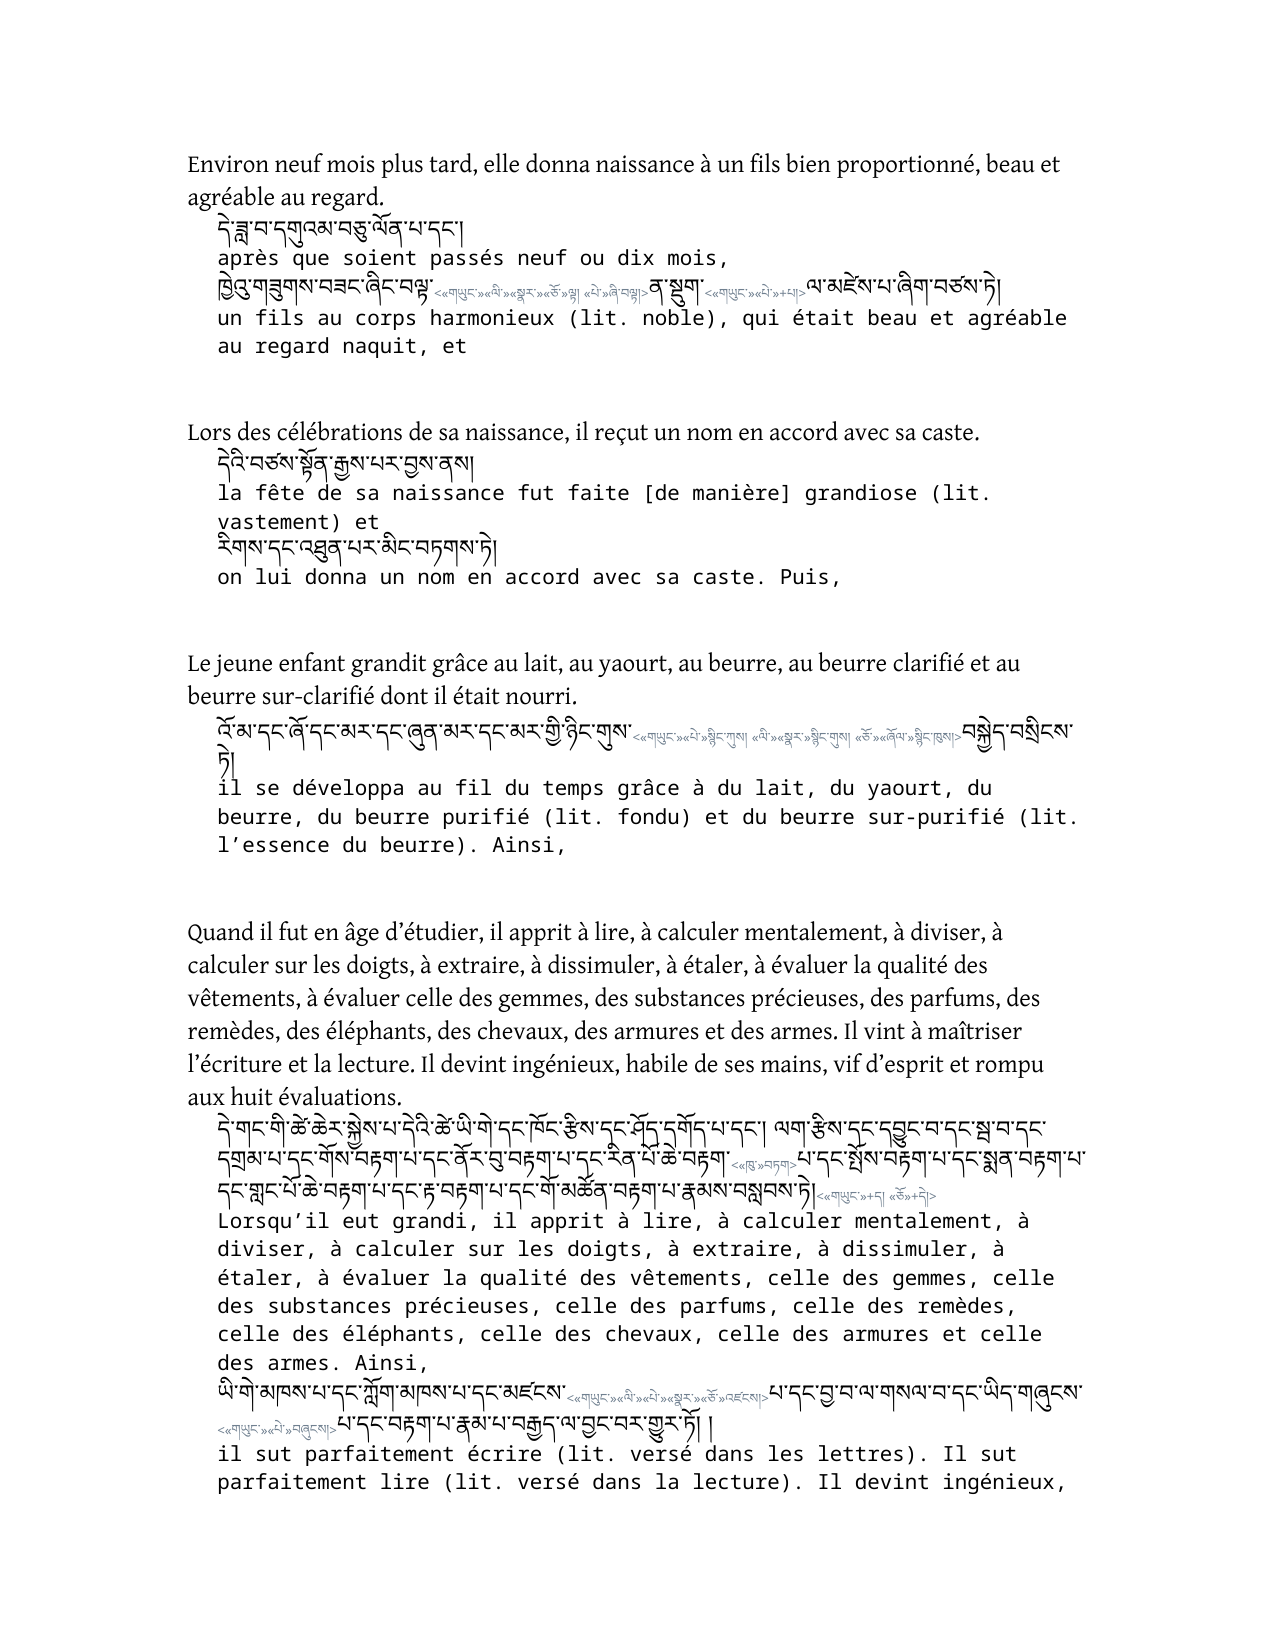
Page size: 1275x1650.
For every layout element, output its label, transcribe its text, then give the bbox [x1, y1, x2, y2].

text Lors des célébrations de sa naissance, il reçut un nom en accord avec sa caste. [187, 418, 1087, 447]
text Le jeune enfant grandit grâce au lait, au yaourt, au beurre, au beurre clarifié et au beurre sur-clarifié dont il était nourri. [187, 649, 1087, 711]
text འོ་མ་དང་ཞོ་དང་མར་དང་ཞུན་མར་དང་མར་གྱི་ཉིང་གུས་<«གཡུང་»«པེ་»སྙིང་ཀུས། «ལི་»«སྣར་»སྙིང་གུས། «ཅོ་»«ཞོལ་»སྙིང་ཁུས།>བསྐྱེད་བསྲིངས་ཏེ། il se développa au fil du temps grâce à du lait, du yaourt, du beurre, du beurre purifié (lit. fondu) et du beurre sur-purifié (lit. l’essence du beurre). Ainsi, [217, 716, 1087, 859]
text དེ་ཟླ་བ་དགུའམ་བཅུ་ལོན་པ་དང་། après que soient passés neuf ou dix mois, ཁྱེའུ་གཟུགས་བཟང་ཞིང་བལྟ་<«གཡུང་»«ལི་»«སྣར་»«ཅོ་»ལྟ། «པེ་»ཞི་བལྟ།>ན་སྡུག་<«གཡུང་»«པེ་»+པ།>ལ་མཛེས་པ་ཞིག་བཙས་ཏེ། un fils au corps harmonieux (lit. noble), qui était beau et agréable au regard naquit, et [217, 216, 1087, 359]
text Quand il fut en âge d’étudier, il apprit à lire, à calculer mentalement, à diviser, à calculer sur les doigts, à extraire, à dissimuler, à étaler, à évaluer la qualité des vêtements, à évaluer celle des gemmes, des substances précieuses, des parfums, des remèdes, des éléphants, des chevaux, des armures et des armes. Il vint à maîtriser l’écriture et la lecture. Il devint ingénieux, habile de ses mains, vif d’esprit et rompu aux huit évaluations. [187, 918, 1087, 1112]
text Environ neuf mois plus tard, elle donna naissance à un fils bien proportionné, beau et agréable au regard. [187, 150, 1087, 212]
text དེའི་བཙས་སྟོན་རྒྱས་པར་བྱས་ནས། la fête de sa naissance fut faite [de manière] grandiose (lit. vastement) et རིགས་དང་འཐུན་པར་མིང་བཏགས་ཏེ། on lui donna un nom en accord avec sa caste. Puis, [217, 452, 1087, 590]
